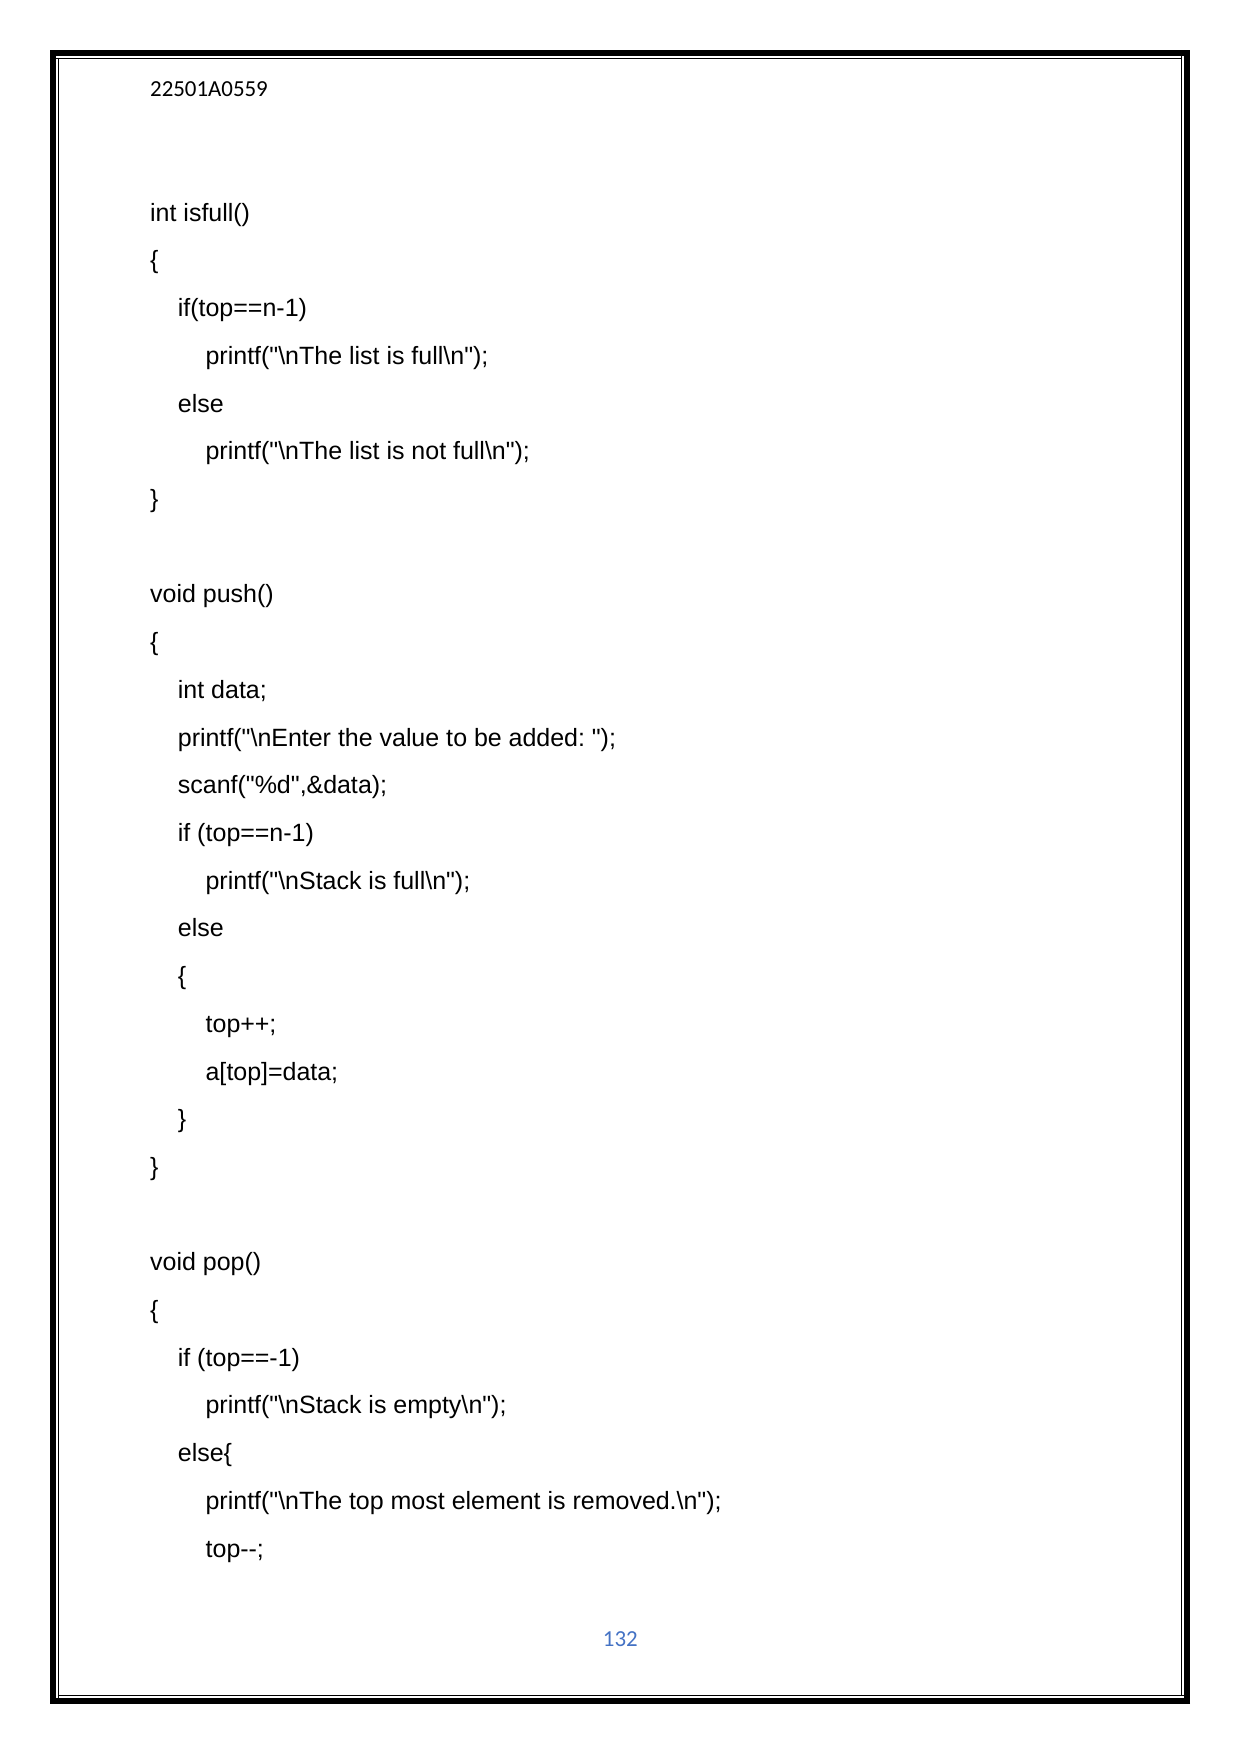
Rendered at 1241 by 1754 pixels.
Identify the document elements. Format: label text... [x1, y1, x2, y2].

text int isfull() [150, 198, 1090, 226]
text } [150, 1152, 1090, 1181]
text printf("\nStack is empty\n"); [150, 1390, 1090, 1419]
text { [150, 961, 1090, 990]
text if(top==n-1) [150, 293, 1090, 322]
text else [150, 388, 1090, 417]
text top++; [150, 1009, 1090, 1037]
text void push() [150, 579, 1090, 608]
text else [150, 913, 1090, 942]
text { [150, 627, 1090, 656]
text printf("\nEnter the value to be added: "); [150, 722, 1090, 751]
text } [150, 1104, 1090, 1133]
text printf("\nThe top most element is removed.\n"); [150, 1486, 1090, 1514]
text } [150, 484, 1090, 513]
text a[top]=data; [150, 1056, 1090, 1085]
text scanf("%d",&data); [150, 770, 1090, 799]
text int data; [150, 675, 1090, 703]
text printf("\nThe list is not full\n"); [150, 436, 1090, 465]
text printf("\nThe list is full\n"); [150, 341, 1090, 369]
text if (top==-1) [150, 1343, 1090, 1371]
text top--; [150, 1533, 1090, 1562]
text { [150, 1295, 1090, 1324]
text if (top==n-1) [150, 818, 1090, 847]
text { [150, 245, 1090, 274]
text printf("\nStack is full\n"); [150, 866, 1090, 894]
text void pop() [150, 1247, 1090, 1276]
text else{ [150, 1438, 1090, 1467]
